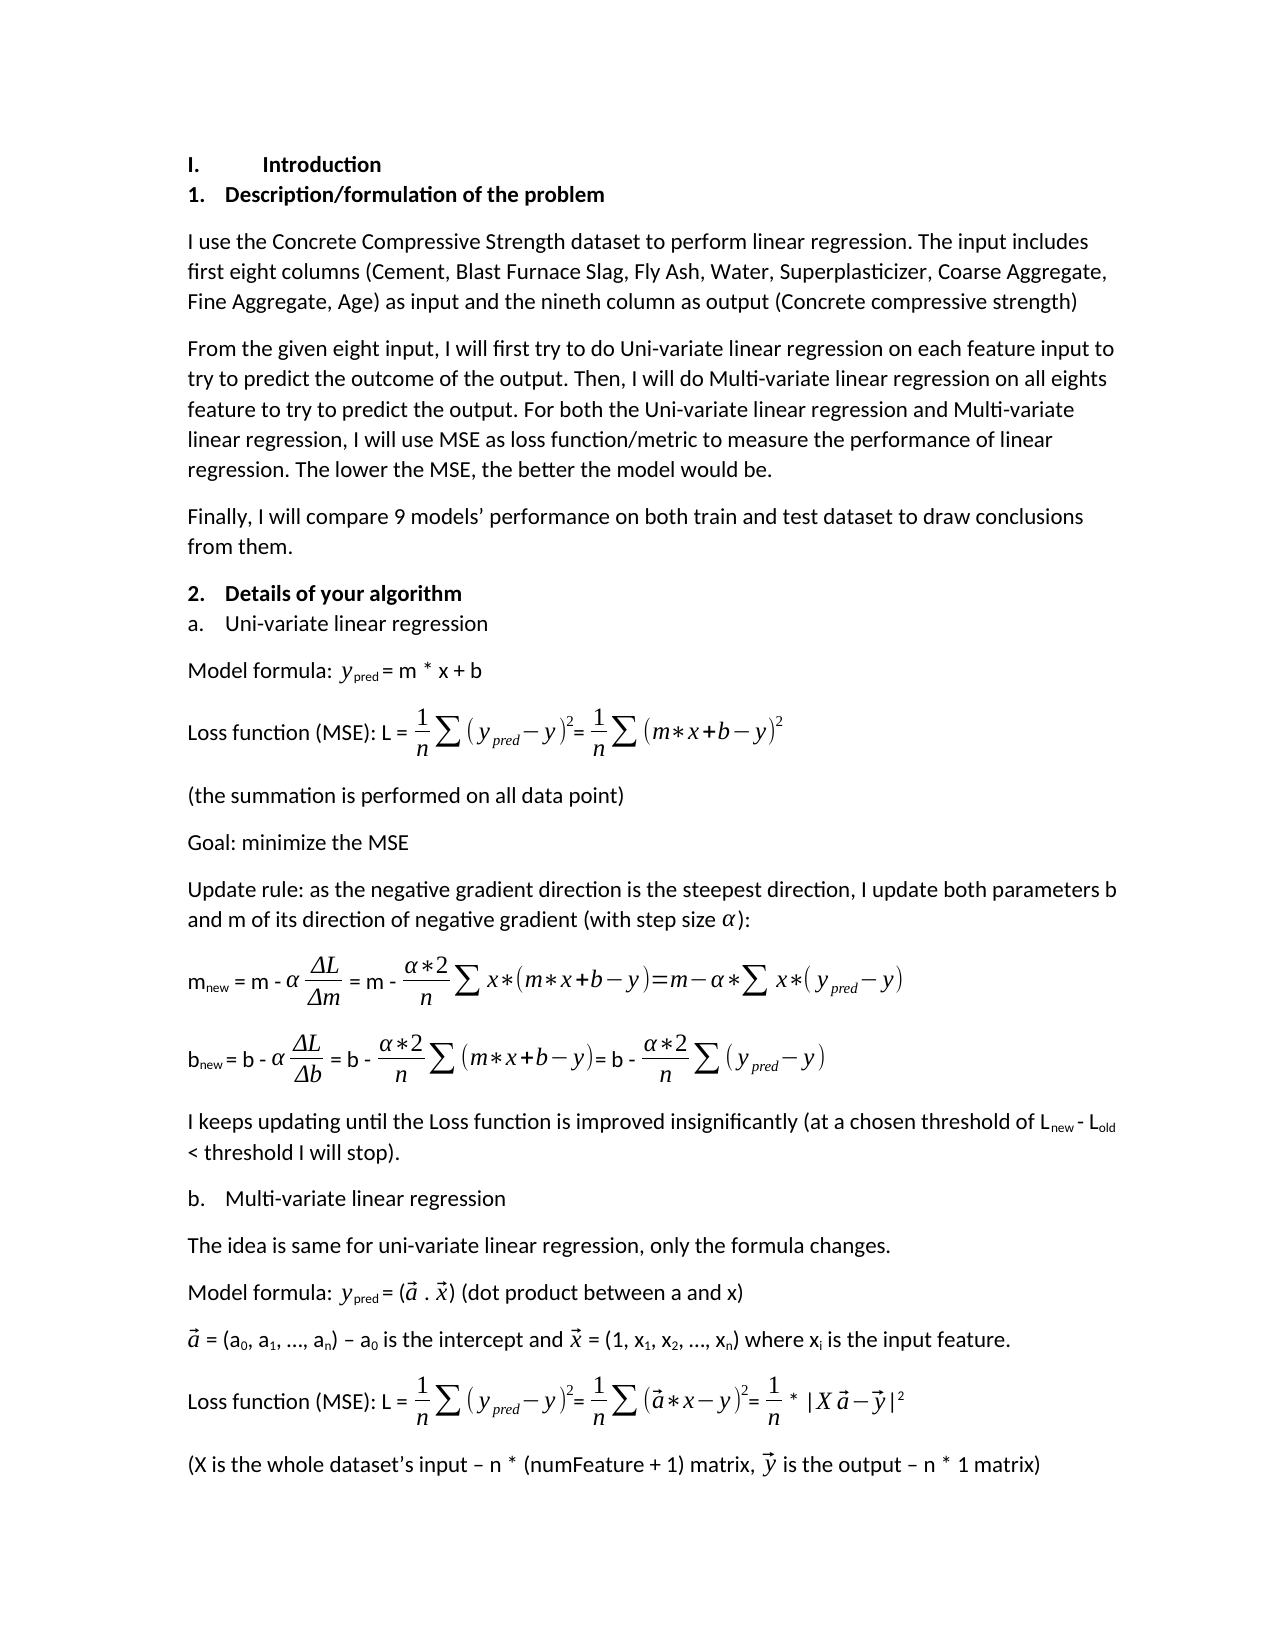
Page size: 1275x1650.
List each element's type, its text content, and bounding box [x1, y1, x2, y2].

text (the summation is performed on all data point) [187, 781, 1125, 809]
list Uni-variate linear regression [187, 609, 1125, 637]
list Description/formulation of the problem [187, 180, 1125, 208]
list Multi-variate linear regression [187, 1184, 1125, 1212]
list Introduction [187, 150, 1125, 178]
text The idea is same for uni-variate linear regression, only the formula changes. [187, 1231, 1125, 1259]
text Model formula: pred = m * x + b [187, 656, 1125, 684]
text I keeps updating until the Loss function is improved insignificantly (at a chosen threshold of Lnew - Lold < threshold I will stop). [187, 1107, 1125, 1166]
text I use the Concrete Compressive Strength dataset to perform linear regression. The input includes first eight columns (Cement, Blast Furnace Slag, Fly Ash, Water, Superplasticizer, Coarse Aggregate, Fine Aggregate, Age) as input and the nineth column as output (Concrete compressive strength) [187, 227, 1125, 316]
text Goal: minimize the MSE [187, 828, 1125, 856]
text = (a0, a1, …, an) – a0 is the intercept and = (1, x1, x2, …, xn) where xi is the input feature. [187, 1325, 1125, 1353]
text mnew = m - = m - [187, 952, 1125, 1011]
text (X is the whole dataset’s input – n * (numFeature + 1) matrix, is the output – n * 1 matrix) [187, 1450, 1125, 1478]
text bnew = b - = b - = b - [187, 1029, 1125, 1088]
text Loss function (MSE): L = = = * ||2 [187, 1372, 1125, 1431]
list Details of your algorithm [187, 579, 1125, 607]
text Model formula: pred = ( . ) (dot product between a and x) [187, 1278, 1125, 1306]
text Finally, I will compare 9 models’ performance on both train and test dataset to draw conclusions from them. [187, 502, 1125, 560]
text Update rule: as the negative gradient direction is the steepest direction, I update both parameters b and m of its direction of negative gradient (with step size ): [187, 875, 1125, 933]
text Loss function (MSE): L = = [187, 703, 1125, 762]
text From the given eight input, I will first try to do Uni-variate linear regression on each feature input to try to predict the outcome of the output. Then, I will do Multi-variate linear regression on all eights feature to try to predict the output. For both the Uni-variate linear regression and Multi-variate linear regression, I will use MSE as loss function/metric to measure the performance of linear regression. The lower the MSE, the better the model would be. [187, 334, 1125, 483]
